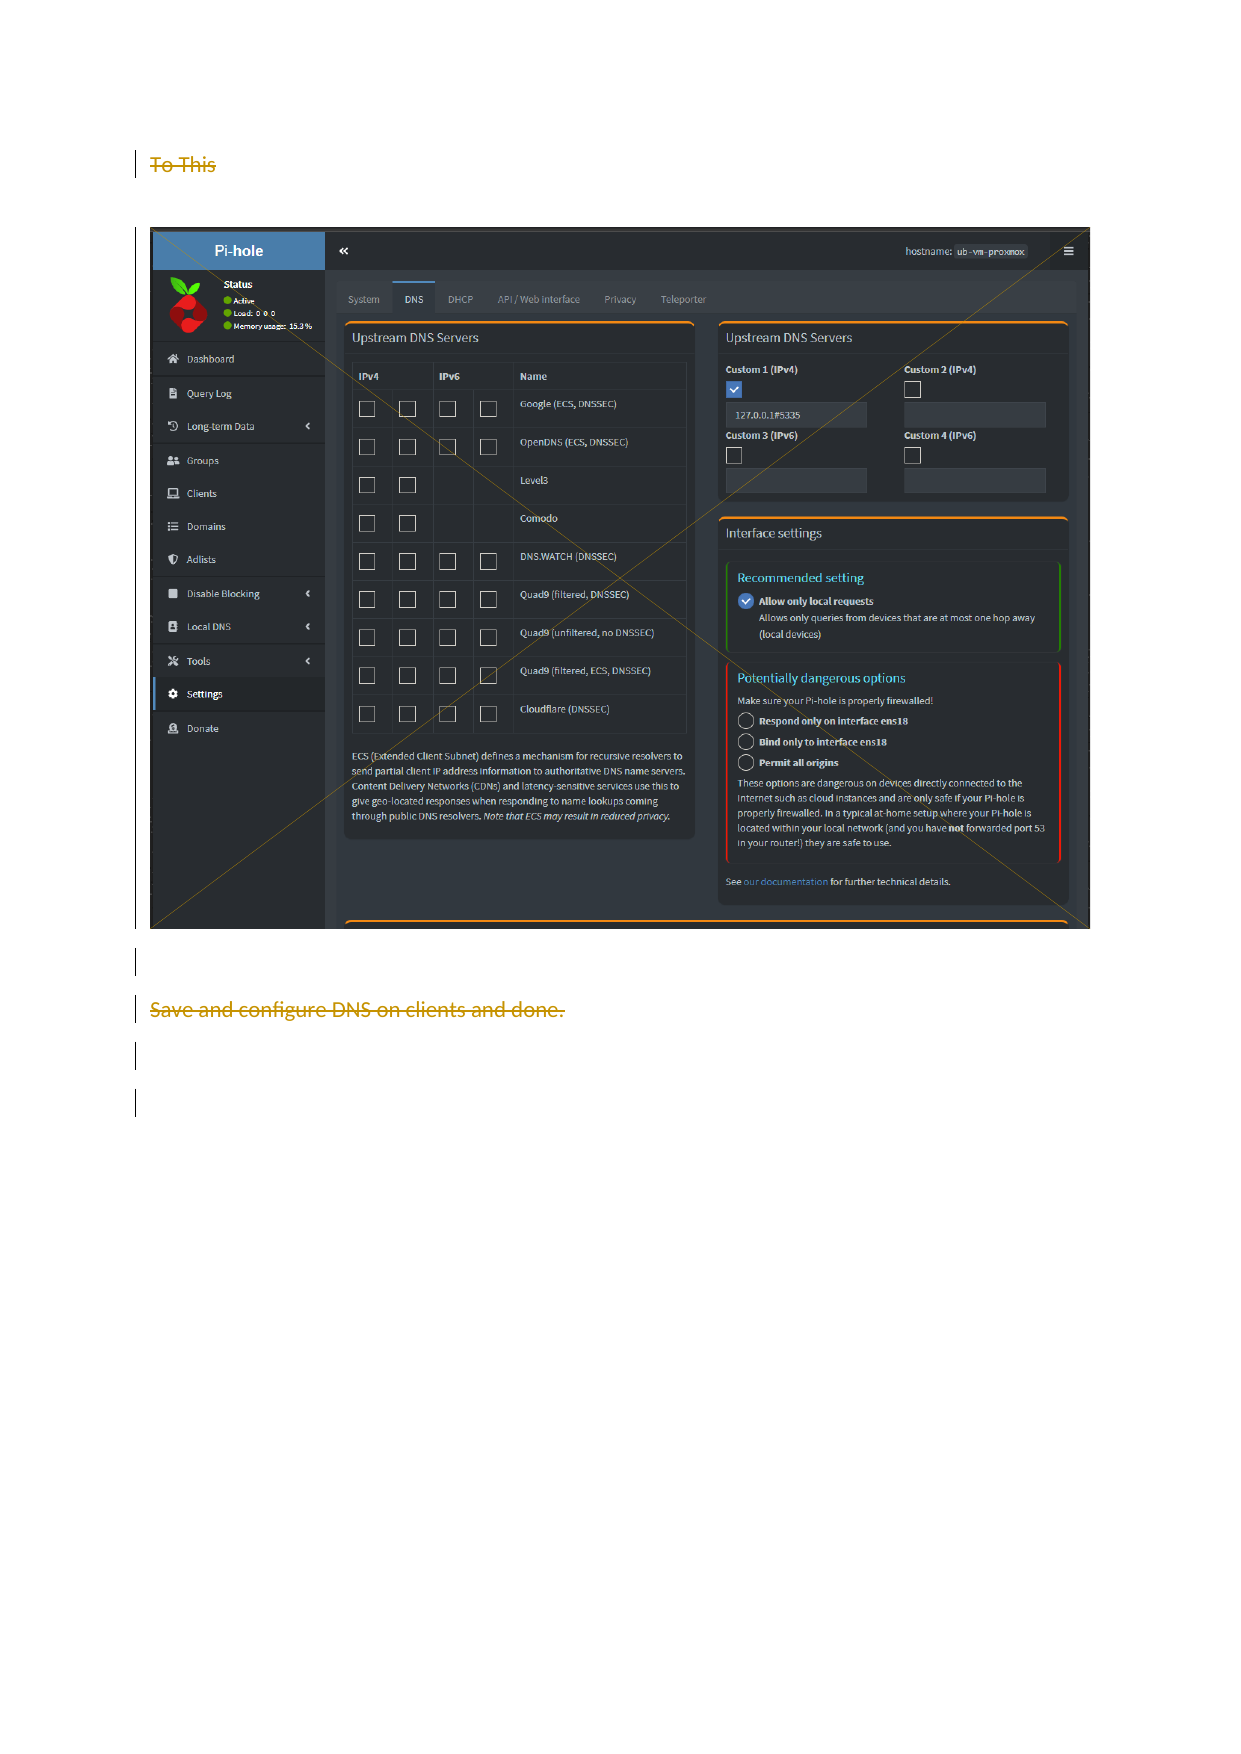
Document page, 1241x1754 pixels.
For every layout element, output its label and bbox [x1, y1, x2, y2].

picture [150, 228, 618, 928]
picture [152, 579, 1088, 929]
picture [152, 227, 1088, 577]
picture [622, 228, 1091, 928]
